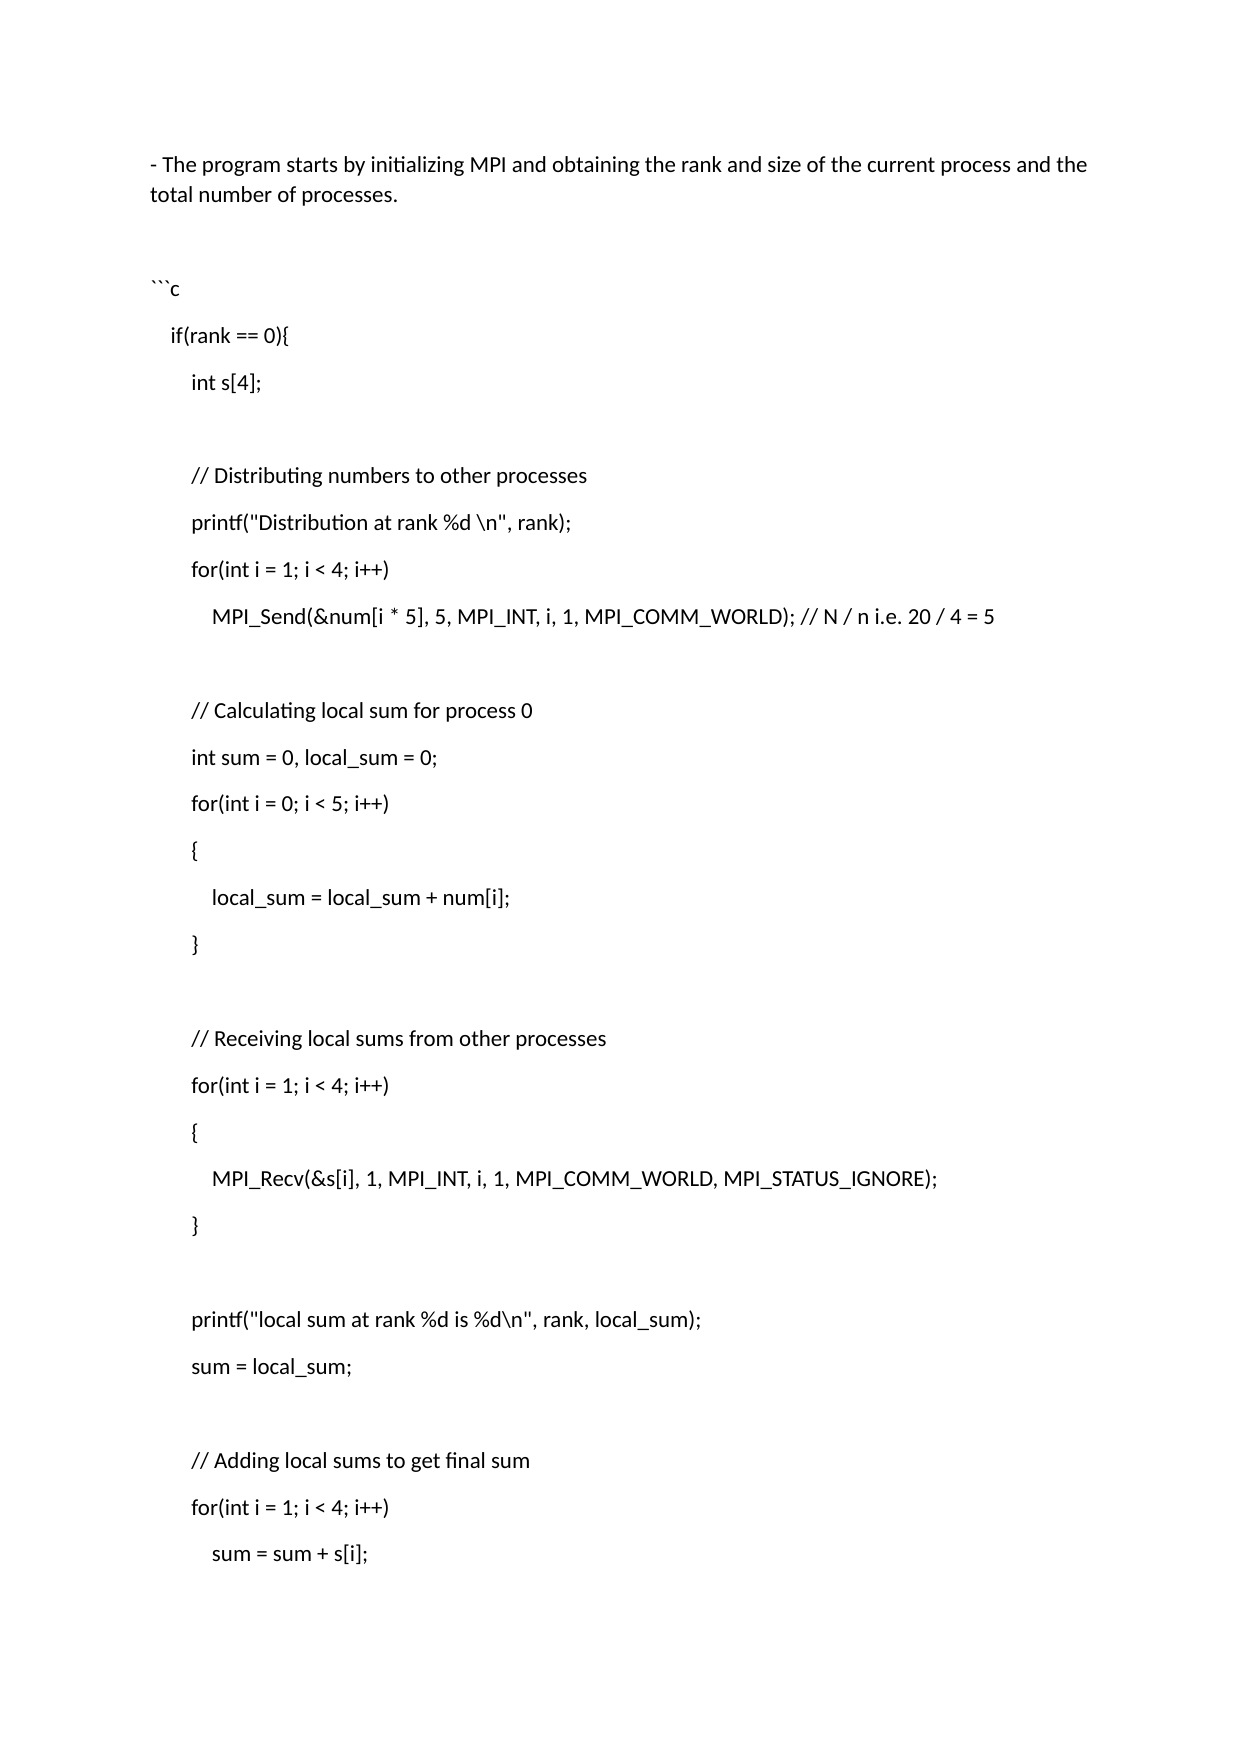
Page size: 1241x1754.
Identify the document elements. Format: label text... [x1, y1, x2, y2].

text if(rank == 0){ [150, 321, 1090, 349]
text for(int i = 1; i < 4; i++) [150, 1493, 1090, 1521]
text int s[4]; [150, 368, 1090, 396]
text } [150, 1211, 1090, 1239]
text printf("Distribution at rank %d \n", rank); [150, 508, 1090, 536]
text local_sum = local_sum + num[i]; [150, 883, 1090, 911]
text // Adding local sums to get final sum [150, 1446, 1090, 1474]
text - The program starts by initializing MPI and obtaining the rank and size of the current process and the total number of processes. [150, 150, 1090, 208]
text { [150, 836, 1090, 864]
text printf("local sum at rank %d is %d\n", rank, local_sum); [150, 1305, 1090, 1333]
text sum = local_sum; [150, 1352, 1090, 1380]
text for(int i = 1; i < 4; i++) [150, 555, 1090, 583]
text for(int i = 0; i < 5; i++) [150, 789, 1090, 818]
text MPI_Send(&num[i * 5], 5, MPI_INT, i, 1, MPI_COMM_WORLD); // N / n i.e. 20 / 4 = 5 [150, 602, 1090, 630]
text for(int i = 1; i < 4; i++) [150, 1071, 1090, 1099]
text // Receiving local sums from other processes [150, 1024, 1090, 1052]
text { [150, 1118, 1090, 1146]
text // Distributing numbers to other processes [150, 461, 1090, 489]
text ```c [150, 274, 1090, 302]
text MPI_Recv(&s[i], 1, MPI_INT, i, 1, MPI_COMM_WORLD, MPI_STATUS_IGNORE); [150, 1164, 1090, 1193]
text // Calculating local sum for process 0 [150, 696, 1090, 724]
text } [150, 930, 1090, 958]
text int sum = 0, local_sum = 0; [150, 743, 1090, 771]
text sum = sum + s[i]; [150, 1539, 1090, 1568]
